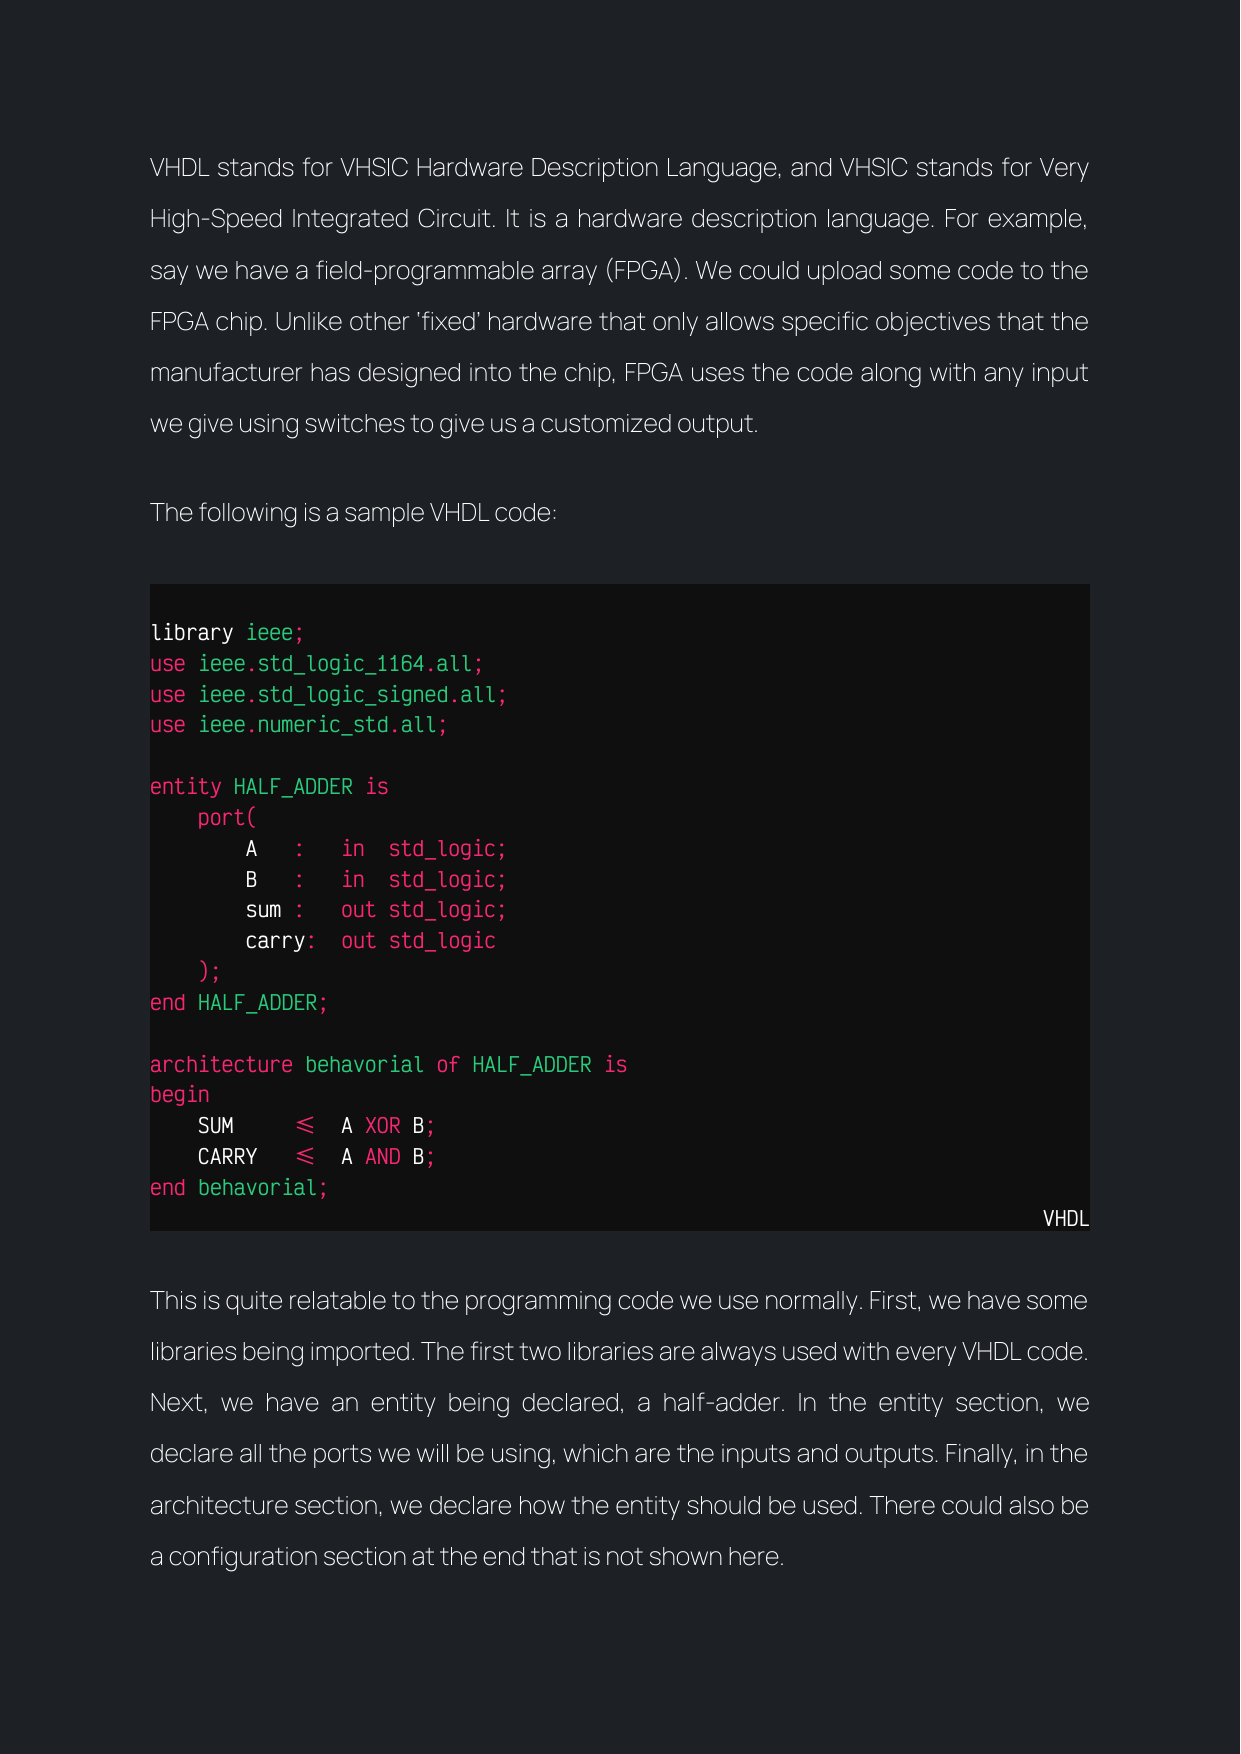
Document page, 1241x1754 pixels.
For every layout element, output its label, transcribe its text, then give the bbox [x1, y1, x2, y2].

text The following is a sample VHDL code: [150, 495, 1090, 529]
text VHDL [150, 1200, 1090, 1231]
text library ieee; use ieee.std_logic_1164.all; use ieee.std_logic_signed.all; use ieee.numeric_std.all; entity HALF_ADDER is port( A : in std_logic; B : in std_logic; sum : out std_logic; carry: out std_logic ); end HALF_ADDER; architecture behavorial of HALF_ADDER is begin SUM <= A XOR B; CARRY <= A AND B; end behavorial; [150, 614, 1090, 1200]
text This is quite relatable to the programming code we use normally. First, we have some libraries being imported. The first two libraries are always used with every VHDL code. Next, we have an entity being declared, a half-adder. In the entity section, we declare all the ports we will be using, which are the inputs and outputs. Finally, in the architecture section, we declare how the entity should be used. There could also be a configuration section at the end that is not shown here. [150, 1282, 1090, 1573]
text VHDL stands for VHSIC Hardware Description Language, and VHSIC stands for Very High-Speed Integrated Circuit. It is a hardware description language. For example, say we have a field-programmable array (FPGA). We could upload some code to the FPGA chip. Unlike other ‘fixed’ hardware that only allows specific objectives that the manufacturer has designed into the chip, FPGA uses the code along with any input we give using switches to give us a customized output. [150, 150, 1090, 440]
